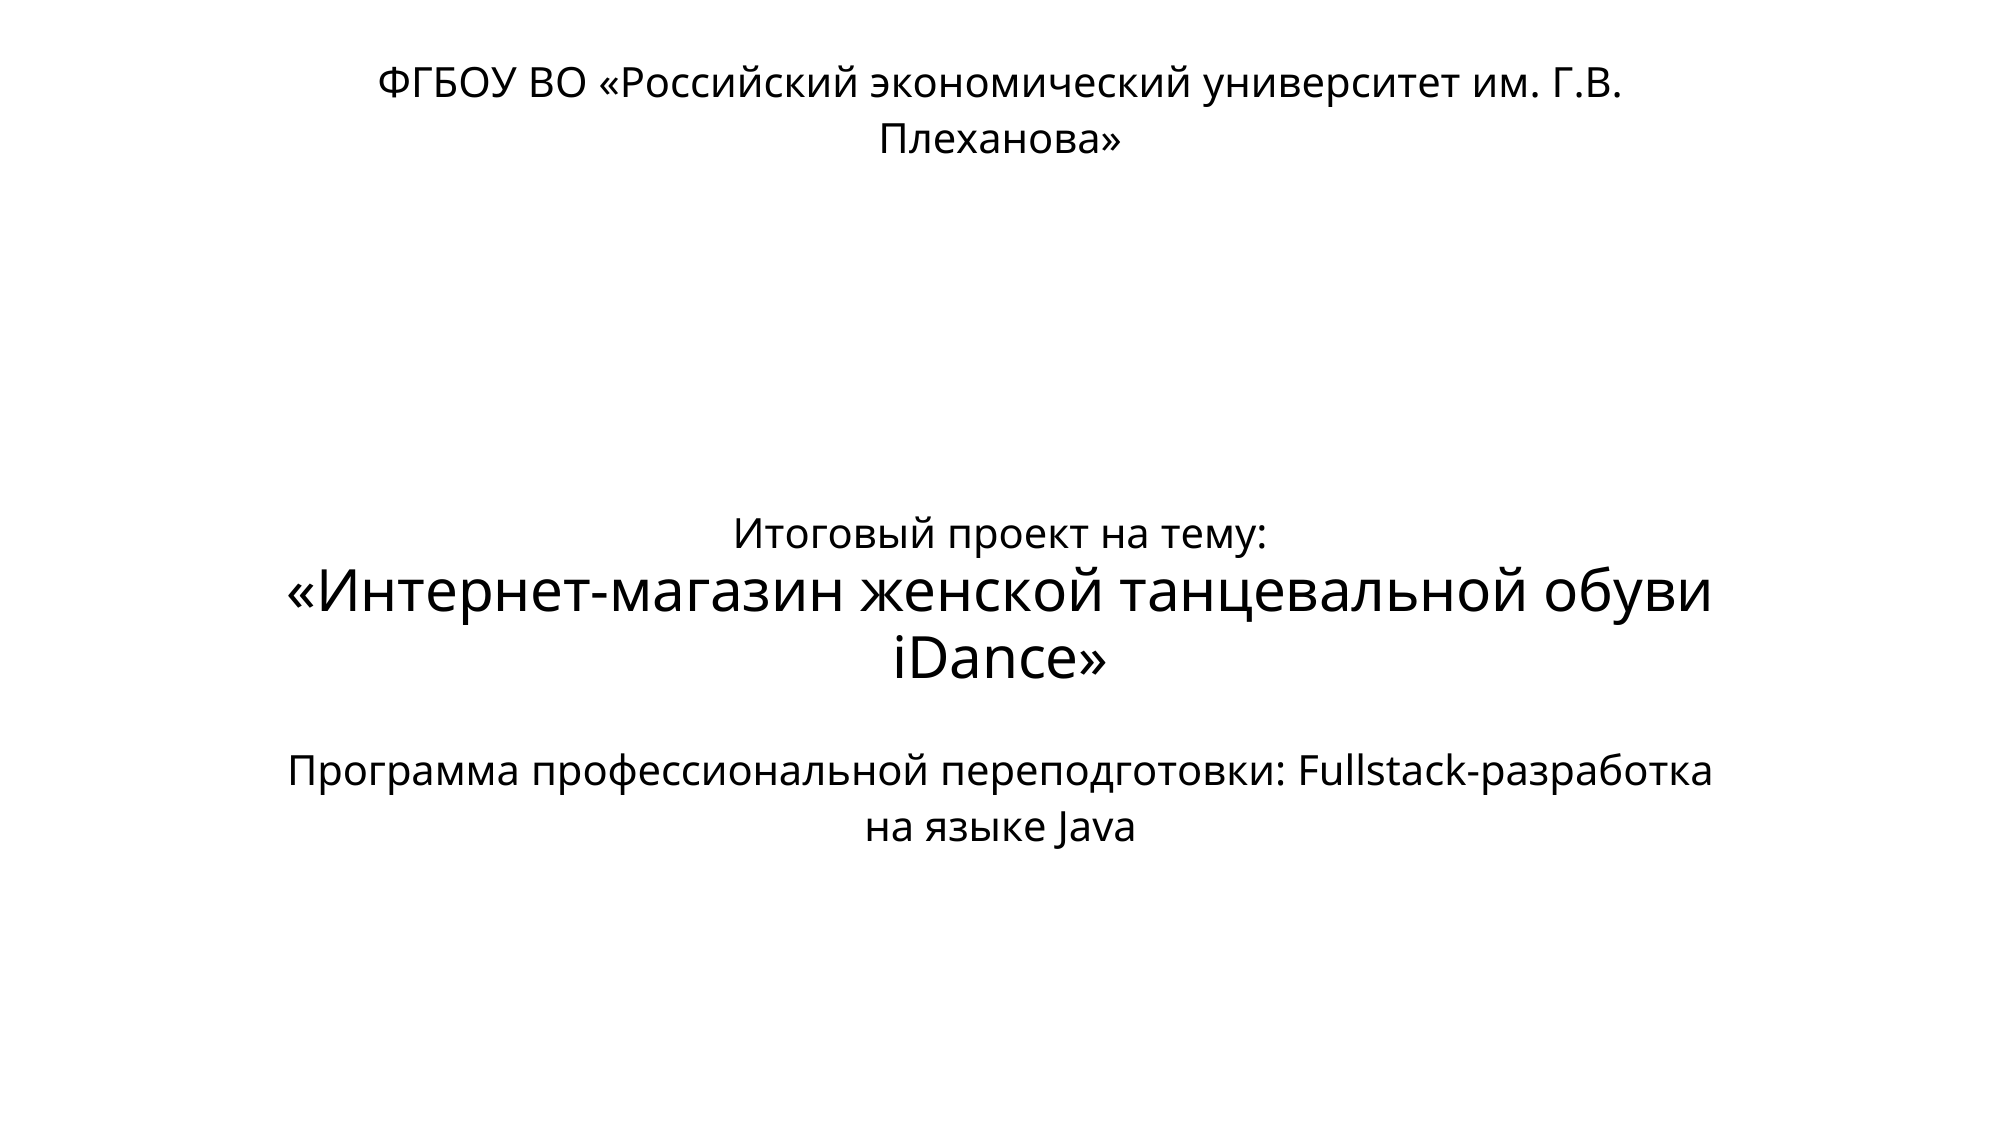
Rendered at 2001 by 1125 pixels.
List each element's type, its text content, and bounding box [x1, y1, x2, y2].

text «Интернет-магазин женской танцевальной обуви iDance» [276, 558, 1724, 692]
text Итоговый проект на тему: [276, 511, 1724, 558]
text ФГБОУ ВО «Российский экономический университет им. Г.В. Плеханова» [276, 53, 1724, 166]
text Программа профессиональной переподготовки: Fullstack-разработка на языке Java [276, 740, 1724, 854]
